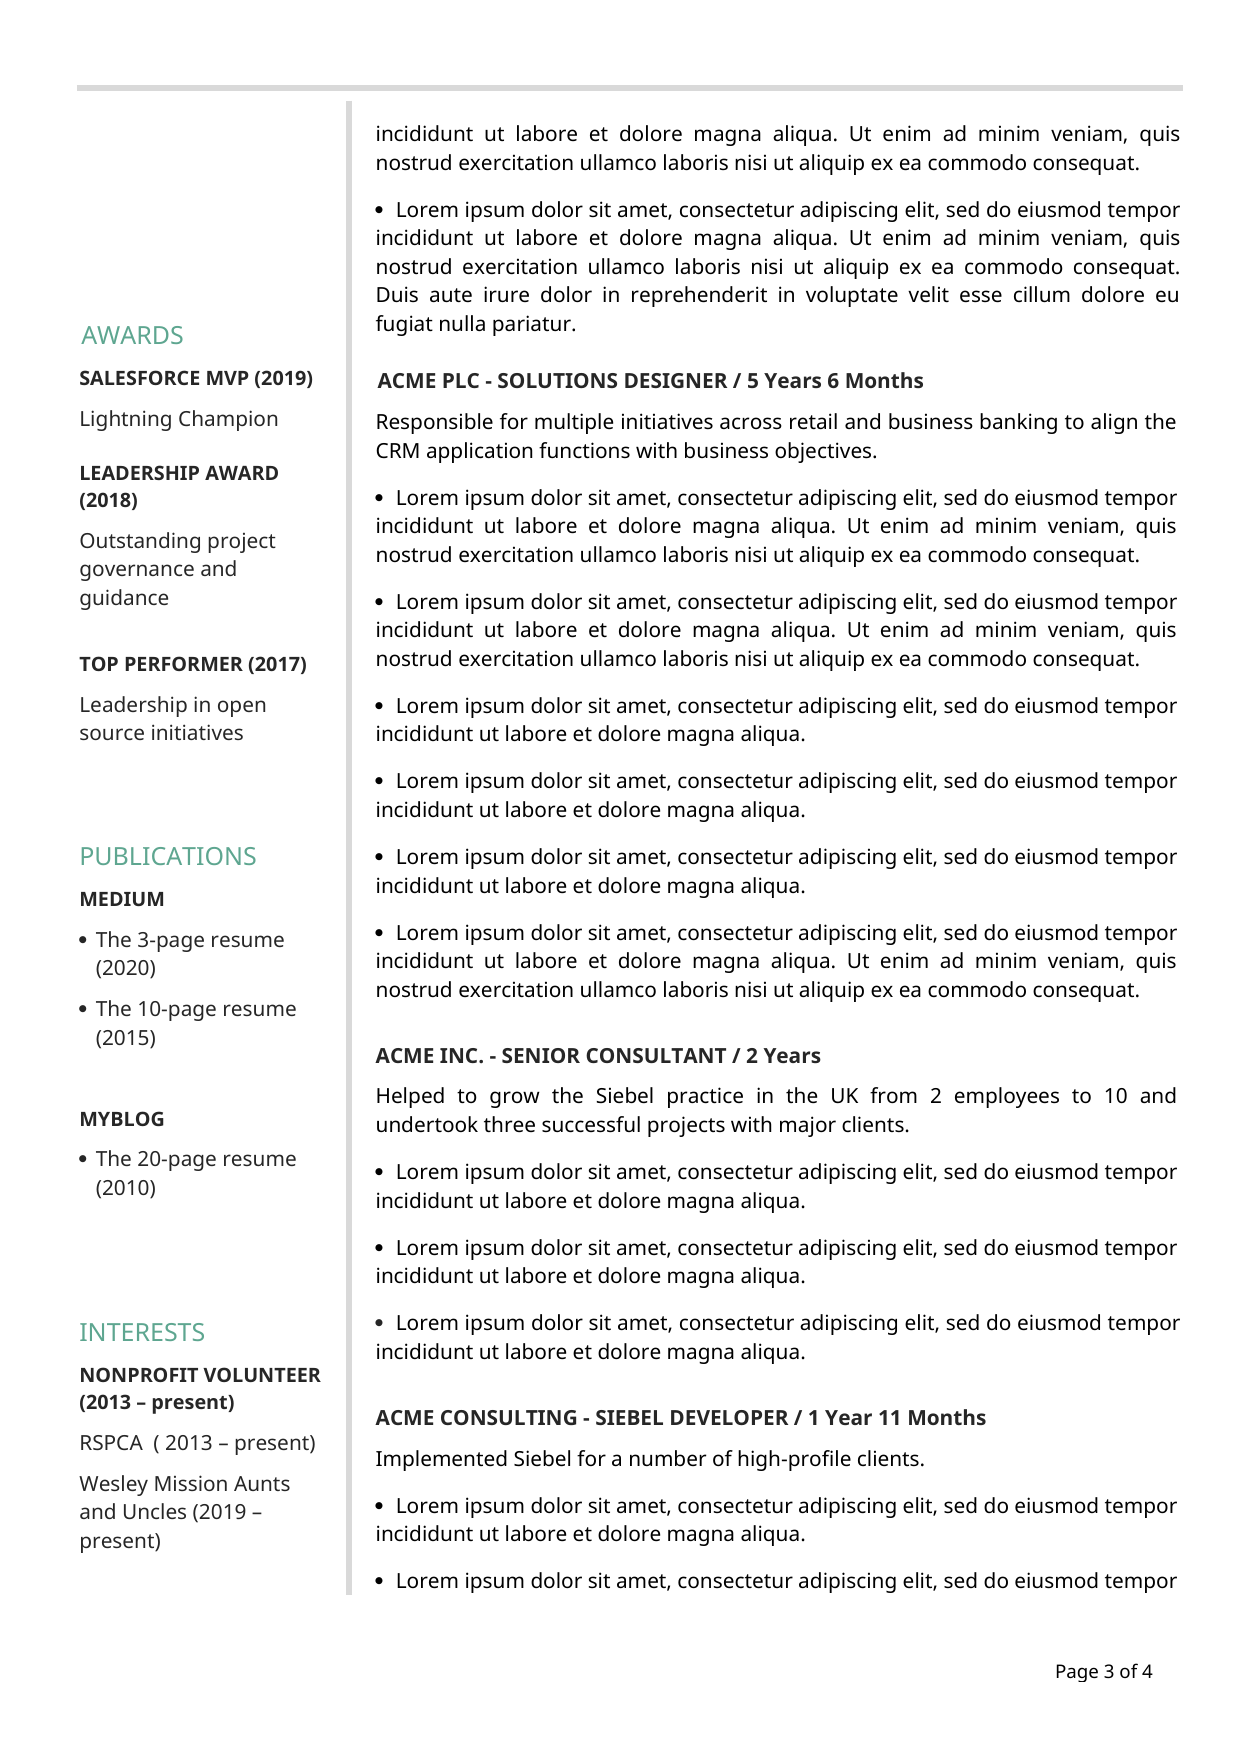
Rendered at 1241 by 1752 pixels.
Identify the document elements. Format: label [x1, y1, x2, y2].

table_cell [352, 101, 1192, 1595]
table_cell [58, 101, 346, 1595]
